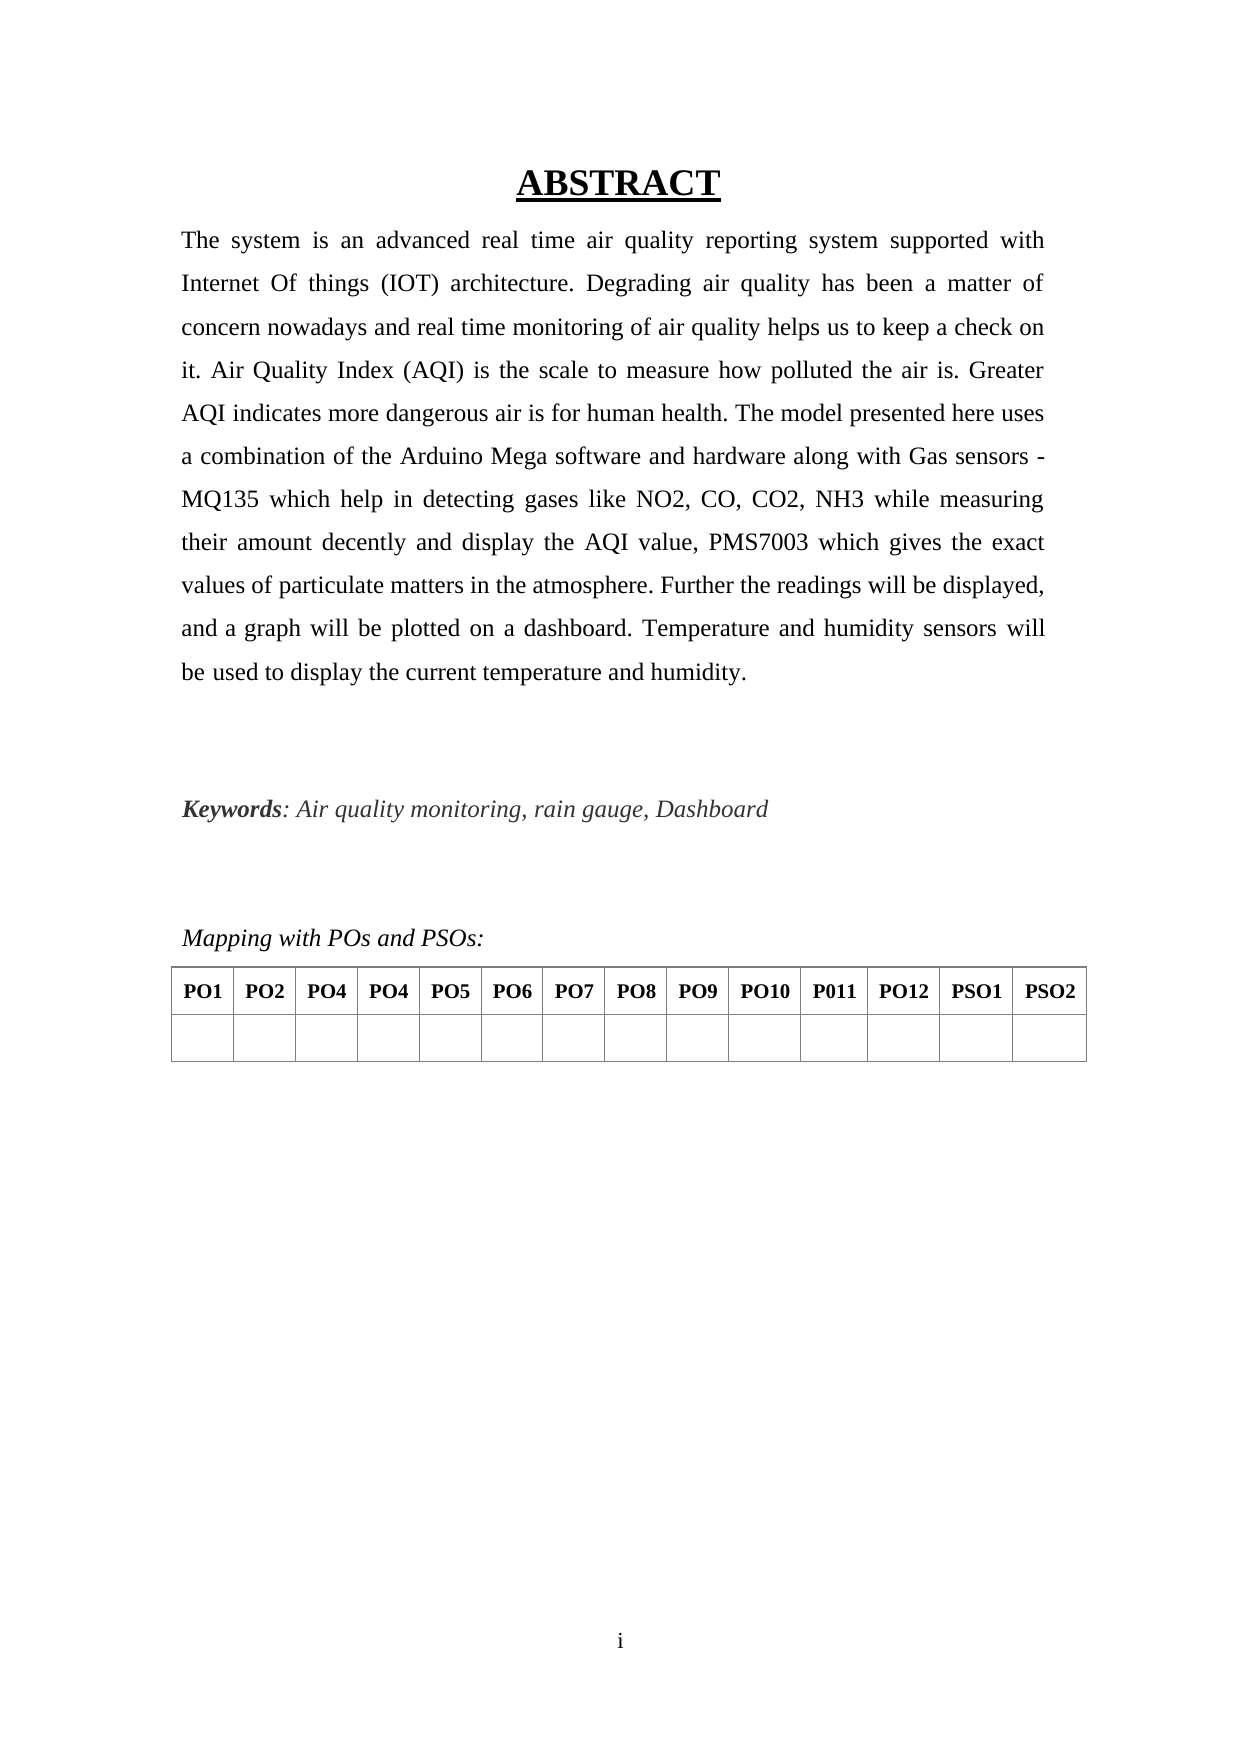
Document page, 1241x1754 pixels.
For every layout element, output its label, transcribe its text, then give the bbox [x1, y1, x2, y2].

table_cell [543, 1015, 604, 1061]
table_cell [234, 1015, 295, 1061]
table_header PO2 [234, 968, 295, 1013]
table_header PO7 [543, 968, 604, 1013]
table_header PO12 [868, 968, 939, 1013]
table_cell [172, 1015, 233, 1061]
table_header P011 [801, 968, 867, 1013]
text Keywords: Air quality monitoring, rain gauge, Dashboard [182, 794, 1090, 823]
table_cell [482, 1015, 542, 1061]
table_cell [940, 1015, 1012, 1061]
text Mapping with POs and PSOs: [182, 923, 1090, 952]
title ABSTRACT [440, 161, 796, 204]
table_header PO6 [482, 968, 542, 1013]
table_cell [296, 1015, 357, 1061]
table_header PSO2 [1013, 968, 1086, 1013]
table_header PO9 [667, 968, 728, 1013]
table_cell [420, 1015, 481, 1061]
table_header PO1 [172, 968, 233, 1013]
table_header PO4 [358, 968, 419, 1013]
table_header PSO1 [940, 968, 1012, 1013]
table_cell [358, 1015, 419, 1061]
table_header PO4 [296, 968, 357, 1013]
text The system is an advanced real time air quality reporting system supported with Internet Of things (IOT) architecture. Degrading air quality has been a matter of concern nowadays and real time monitoring of air quality helps us to keep a check on it. Air Quality Index (AQI) is the scale to measure how polluted the air is. Greater AQI indicates more dangerous air is for human health. The model presented here uses a combination of the Arduino Mega software and hardware along with Gas sensors - MQ135 which help in detecting gases like NO2, CO, CO2, NH3 while measuring their amount decently and display the AQI value, PMS7003 which gives the exact values of particulate matters in the atmosphere. Further the readings will be displayed, and a graph will be plotted on a dashboard. Temperature and humidity sensors will be used to display the current temperature and humidity. [181, 225, 1045, 685]
table_cell [605, 1015, 666, 1061]
table_header PO8 [605, 968, 666, 1013]
table_cell [801, 1015, 867, 1061]
table_cell [667, 1015, 728, 1061]
table_cell [1013, 1015, 1086, 1061]
table_cell [729, 1015, 800, 1061]
table_header PO5 [420, 968, 481, 1013]
table_cell [868, 1015, 939, 1061]
table_header PO10 [729, 968, 800, 1013]
